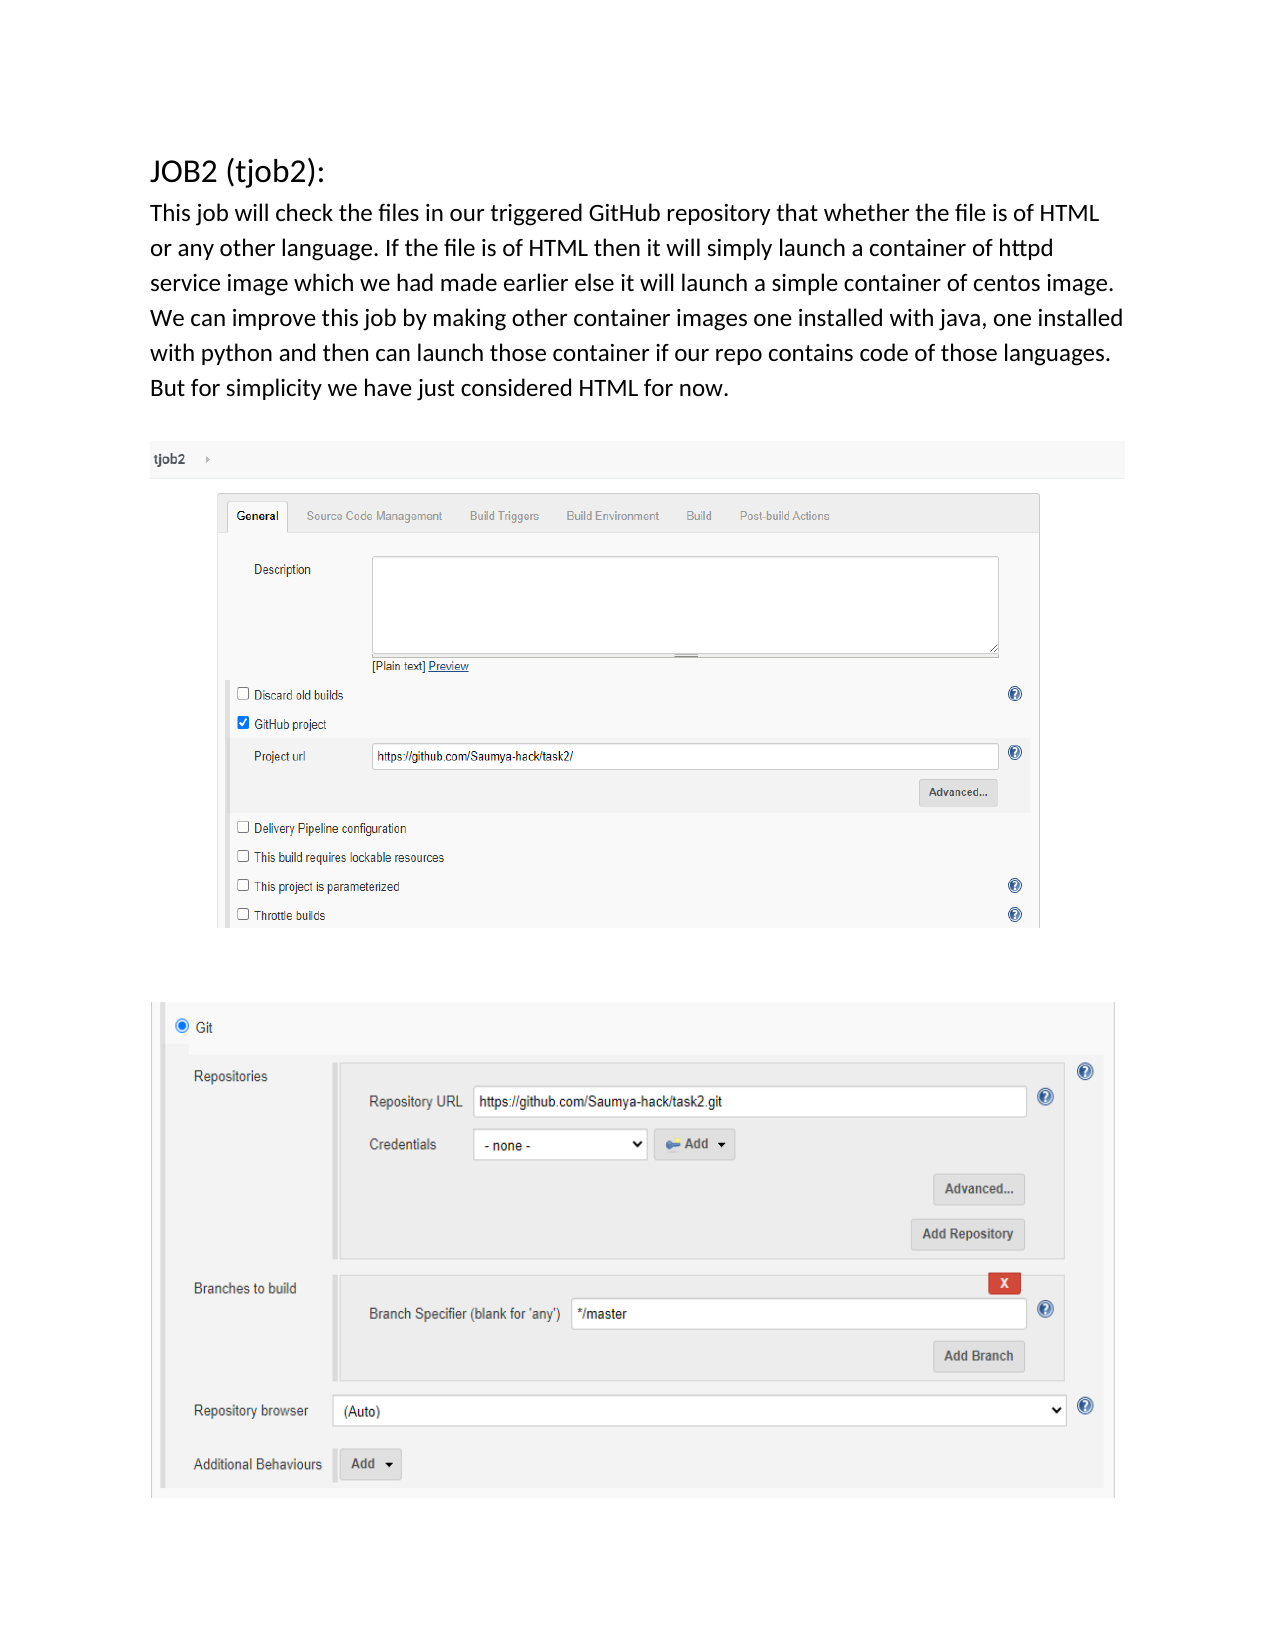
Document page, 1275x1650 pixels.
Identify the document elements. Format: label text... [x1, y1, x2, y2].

picture [150, 1002, 1124, 1498]
picture [150, 441, 1125, 928]
text This job will check the files in our triggered GitHub repository that whether the file is of HTML or any other language. If the file is of HTML then it will simply launch a container of httpd service image which we had made earlier else it will launch a simple container of centos image. We can improve this job by making other container images one installed with java, one installed with python and then can launch those container if our repo contains code of those languages. But for simplicity we have just considered HTML for now. [150, 197, 1125, 402]
text JOB2 (tjob2): [150, 150, 1125, 191]
